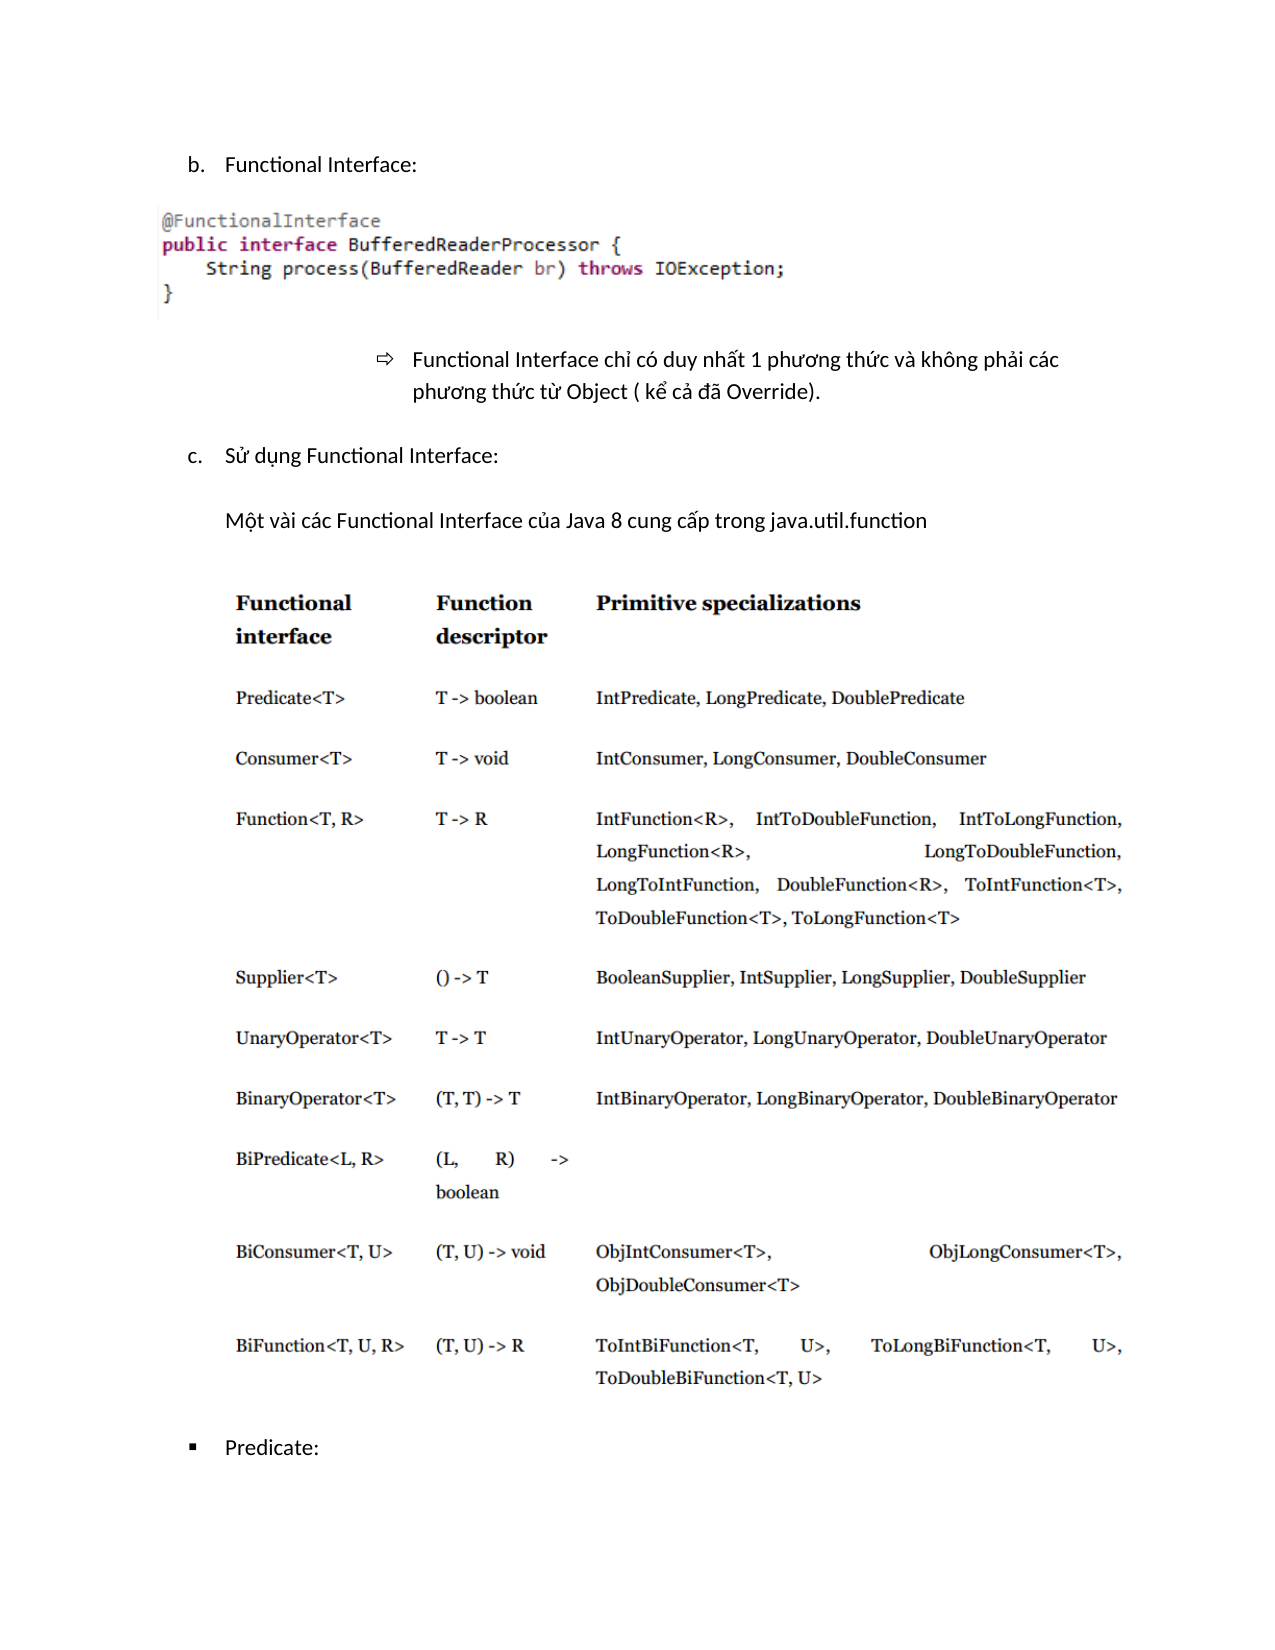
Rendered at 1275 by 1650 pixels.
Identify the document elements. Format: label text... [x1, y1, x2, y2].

list Một vài các Functional Interface của Java 8 cung cấp trong java.util.function [225, 506, 1125, 534]
list Predicate: [187, 1433, 1125, 1461]
list Functional Interface: [187, 150, 1125, 178]
list Sử dụng Functional Interface: [187, 442, 1125, 470]
picture [150, 203, 844, 321]
picture [187, 559, 1162, 1408]
list Functional Interface chỉ có duy nhất 1 phương thức và không phải các phương thức từ Object ( kể cả đã Override). [375, 345, 1125, 405]
